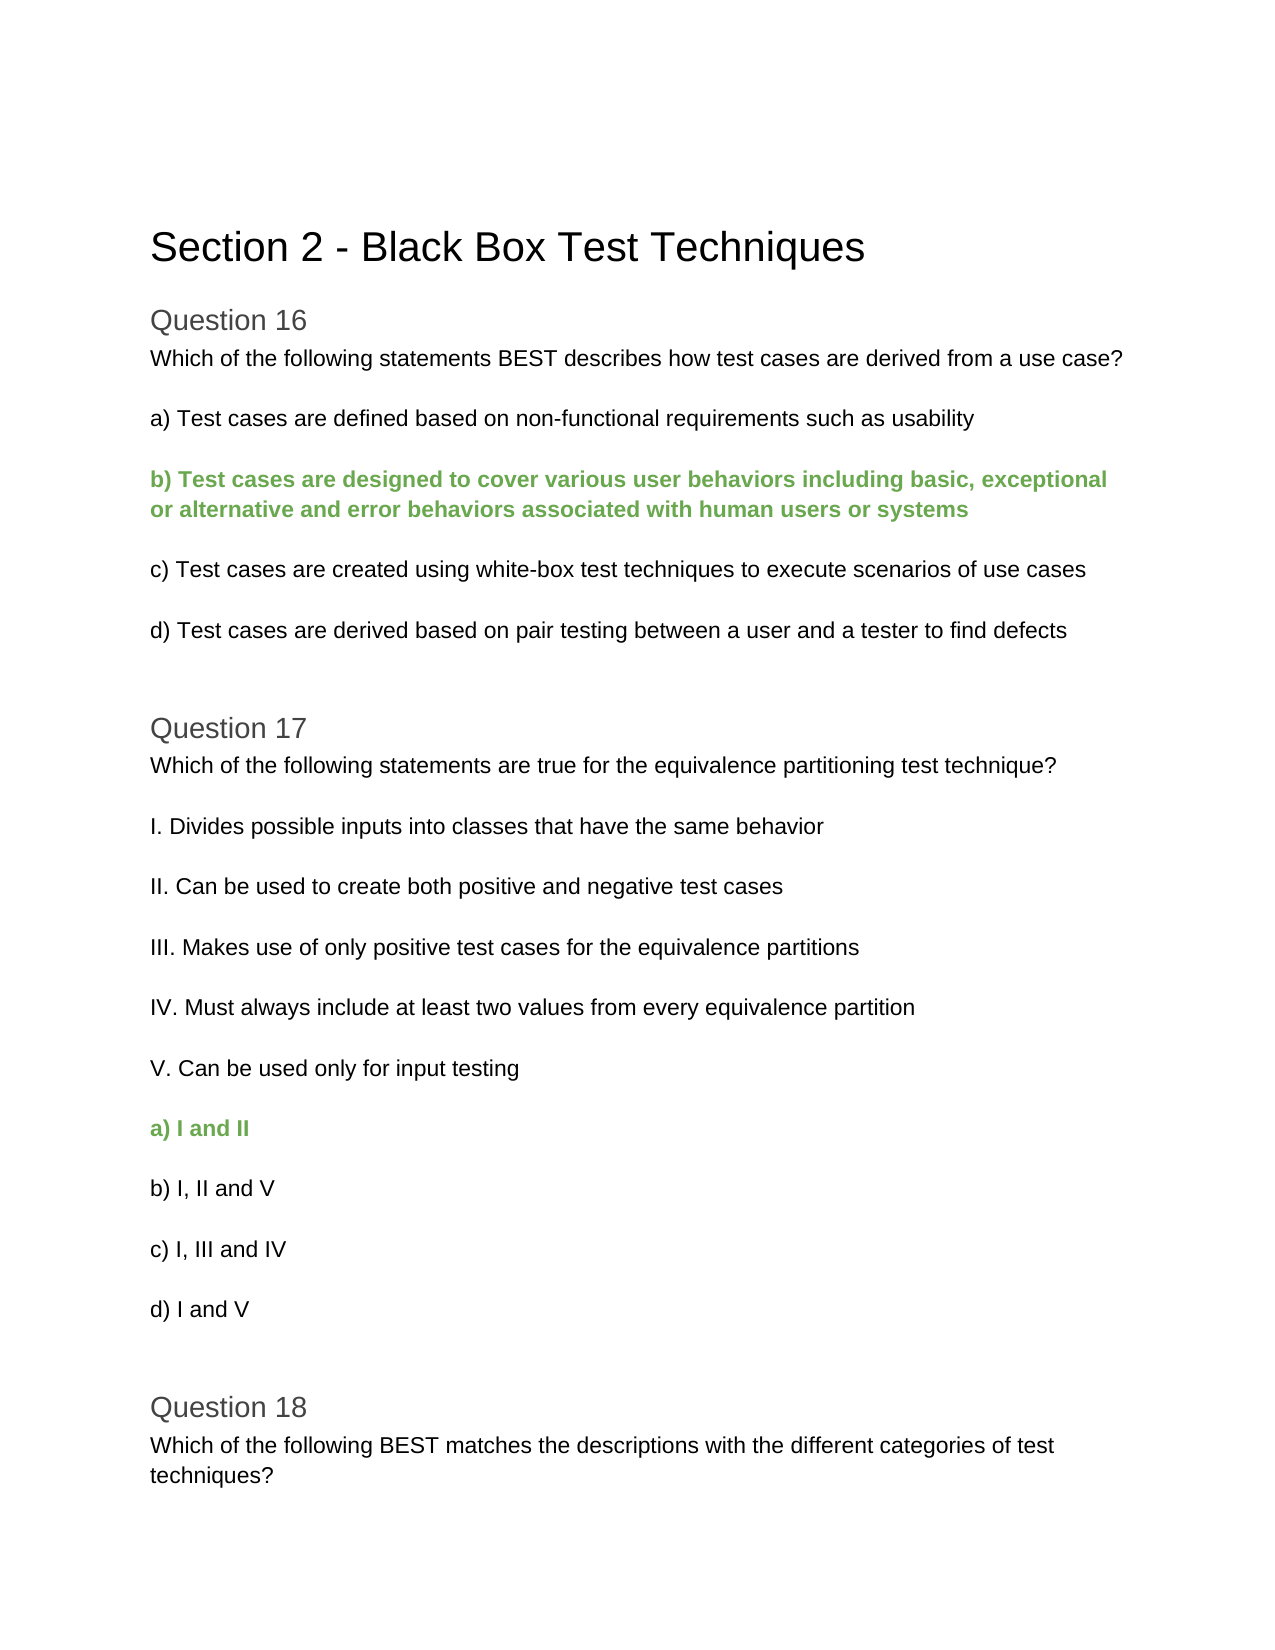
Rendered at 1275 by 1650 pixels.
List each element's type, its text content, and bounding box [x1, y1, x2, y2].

text Which of the following statements BEST describes how test cases are derived from a use case? [150, 345, 1125, 371]
text c) Test cases are created using white-box test techniques to execute scenarios of use cases [150, 556, 1125, 583]
text d) Test cases are derived based on pair testing between a user and a tester to find defects [150, 617, 1125, 643]
text a) Test cases are defined based on non-functional requirements such as usability [150, 405, 1125, 432]
text b) Test cases are designed to cover various user behaviors including basic, exceptional or alternative and error behaviors associated with human users or systems [150, 466, 1125, 522]
text V. Can be used only for input testing [150, 1054, 1125, 1081]
subtitle Question 18 [150, 1390, 1125, 1423]
text III. Makes use of only positive test cases for the equivalence partitions [150, 934, 1125, 960]
text b) I, II and V [150, 1175, 1125, 1202]
text I. Divides possible inputs into classes that have the same behavior [150, 813, 1125, 839]
subtitle Question 16 [150, 303, 1125, 337]
text Which of the following BEST matches the descriptions with the different categories of test techniques? [150, 1432, 1125, 1488]
subtitle Section 2 - Black Box Test Techniques [150, 222, 1125, 270]
text II. Can be used to create both positive and negative test cases [150, 873, 1125, 900]
text d) I and V [150, 1296, 1125, 1323]
text a) I and II [150, 1115, 1125, 1141]
subtitle Question 17 [150, 711, 1125, 744]
text c) I, III and IV [150, 1236, 1125, 1262]
text IV. Must always include at least two values from every equivalence partition [150, 994, 1125, 1021]
text Which of the following statements are true for the equivalence partitioning test technique? [150, 752, 1125, 779]
